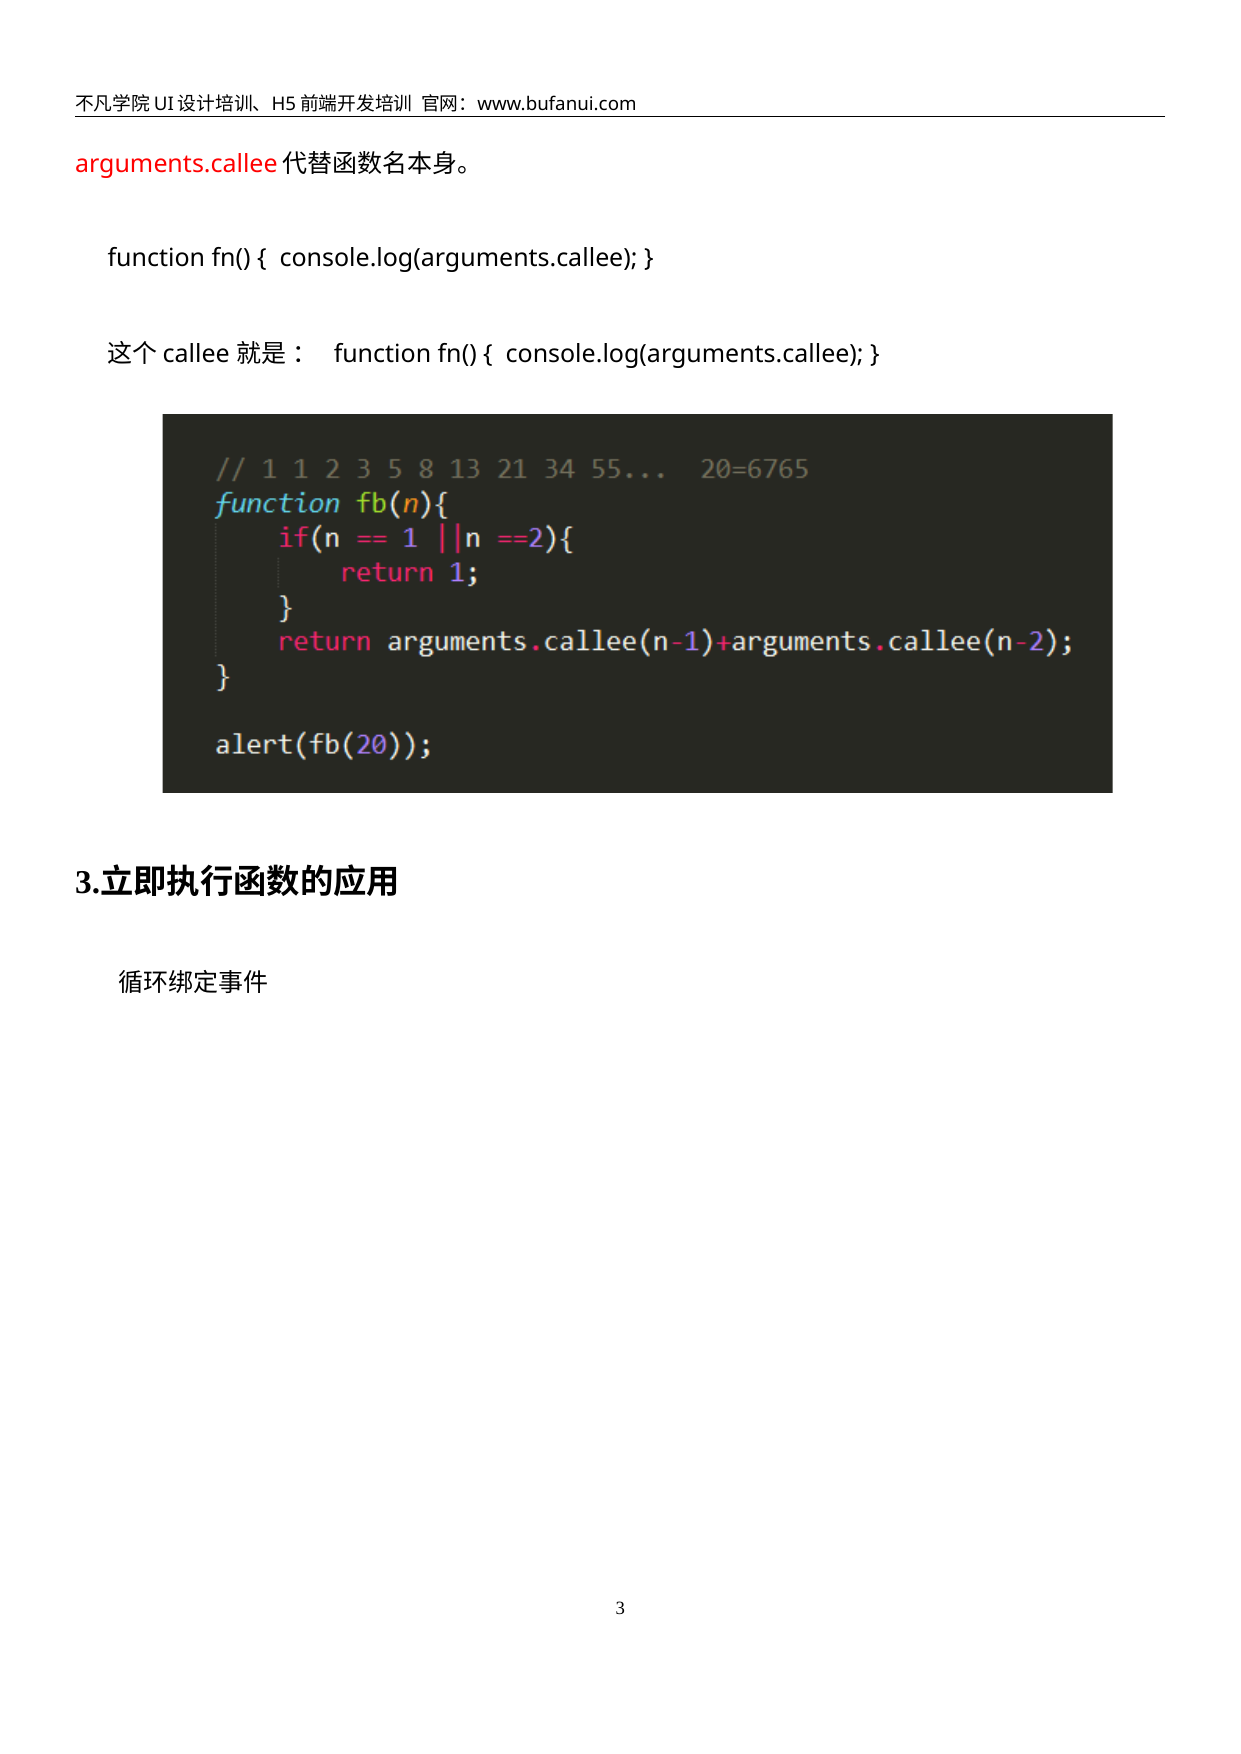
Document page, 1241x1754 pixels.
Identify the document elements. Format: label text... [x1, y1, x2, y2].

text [75, 129, 1165, 194]
picture [162, 414, 1113, 793]
text function fn() { console.log(arguments.callee); } [75, 224, 1165, 289]
text 这个callee 就是 ： function fn() { console.log(arguments.callee); } [75, 319, 1165, 384]
subtitle 3.立即执行函数的应用 [75, 846, 1165, 911]
text 循环绑定事件 [75, 948, 1165, 1013]
